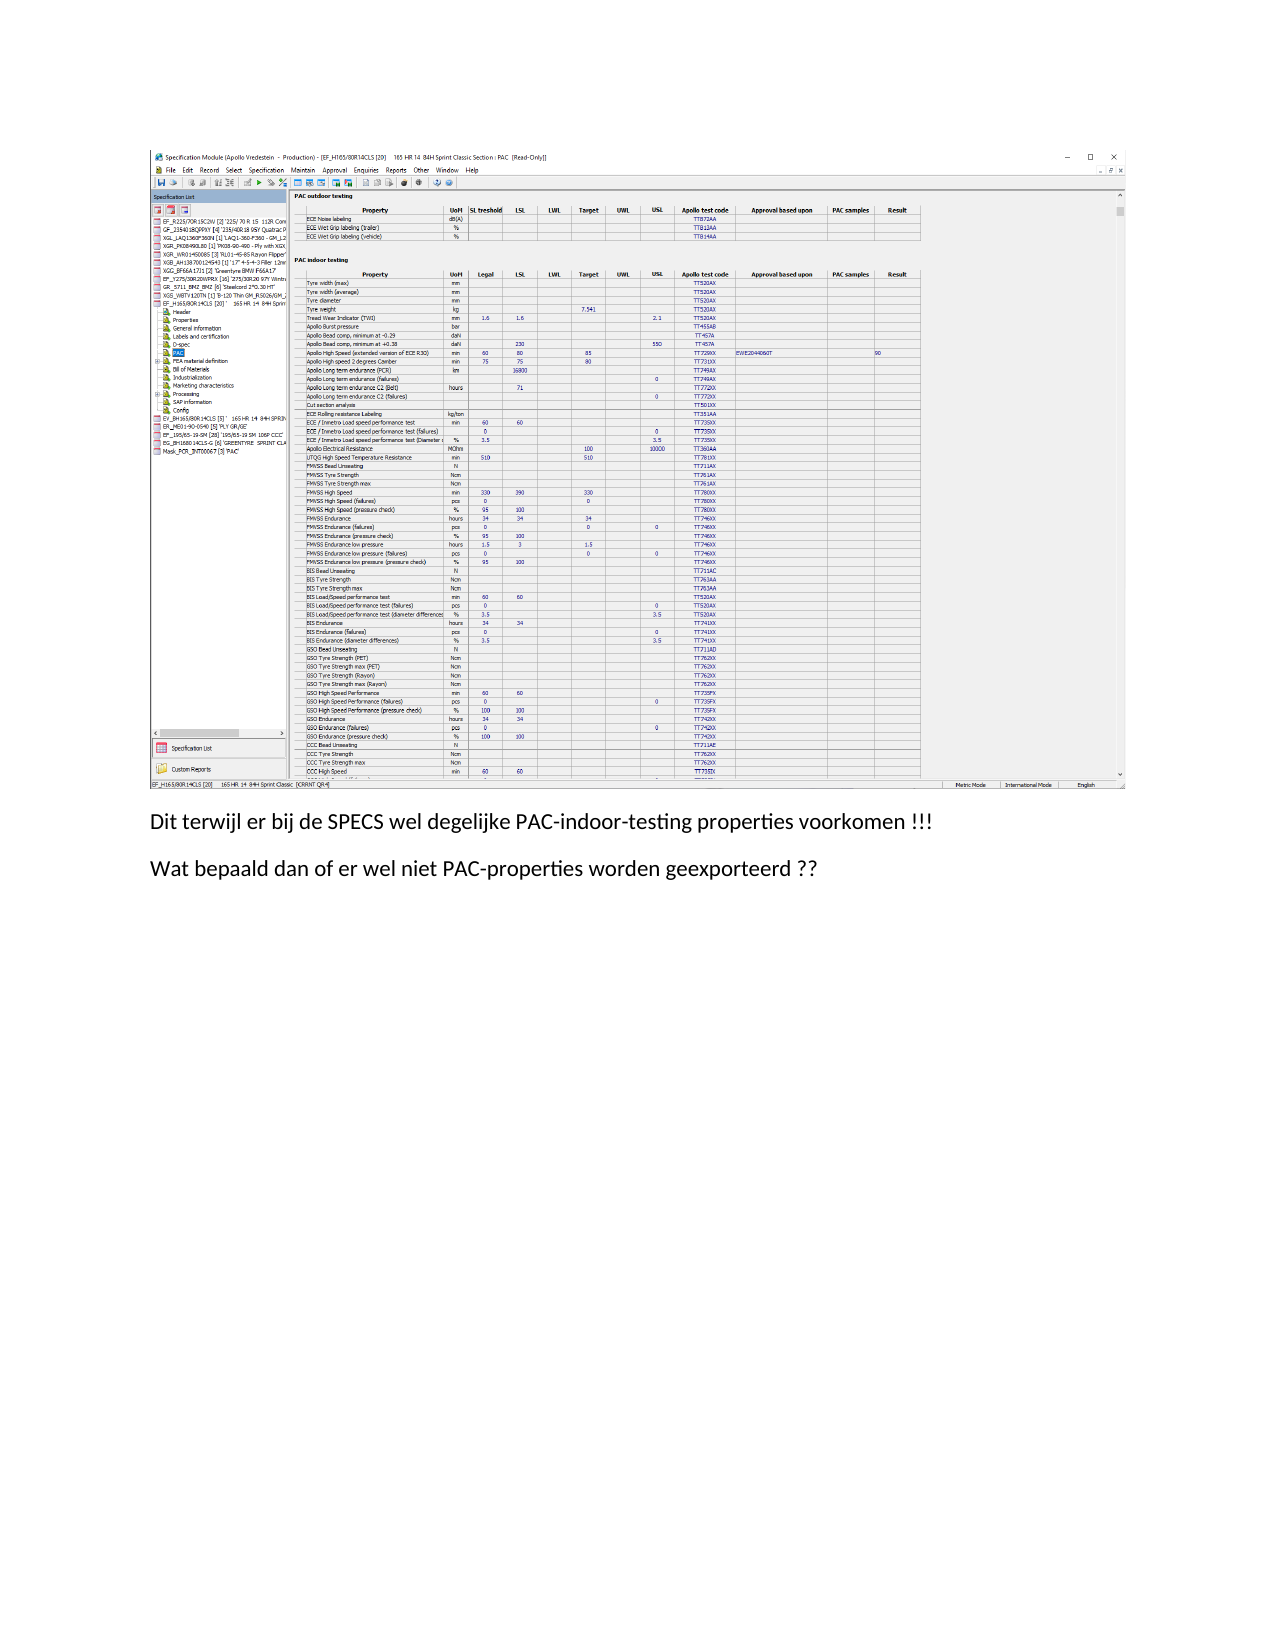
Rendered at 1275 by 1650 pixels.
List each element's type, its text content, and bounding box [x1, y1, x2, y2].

text Dit terwijl er bij de SPECS wel degelijke PAC-indoor-testing properties voorkomen !!! [150, 807, 1125, 835]
picture [150, 150, 1125, 789]
text Wat bepaald dan of er wel niet PAC-properties worden geexporteerd ?? [150, 854, 1125, 882]
